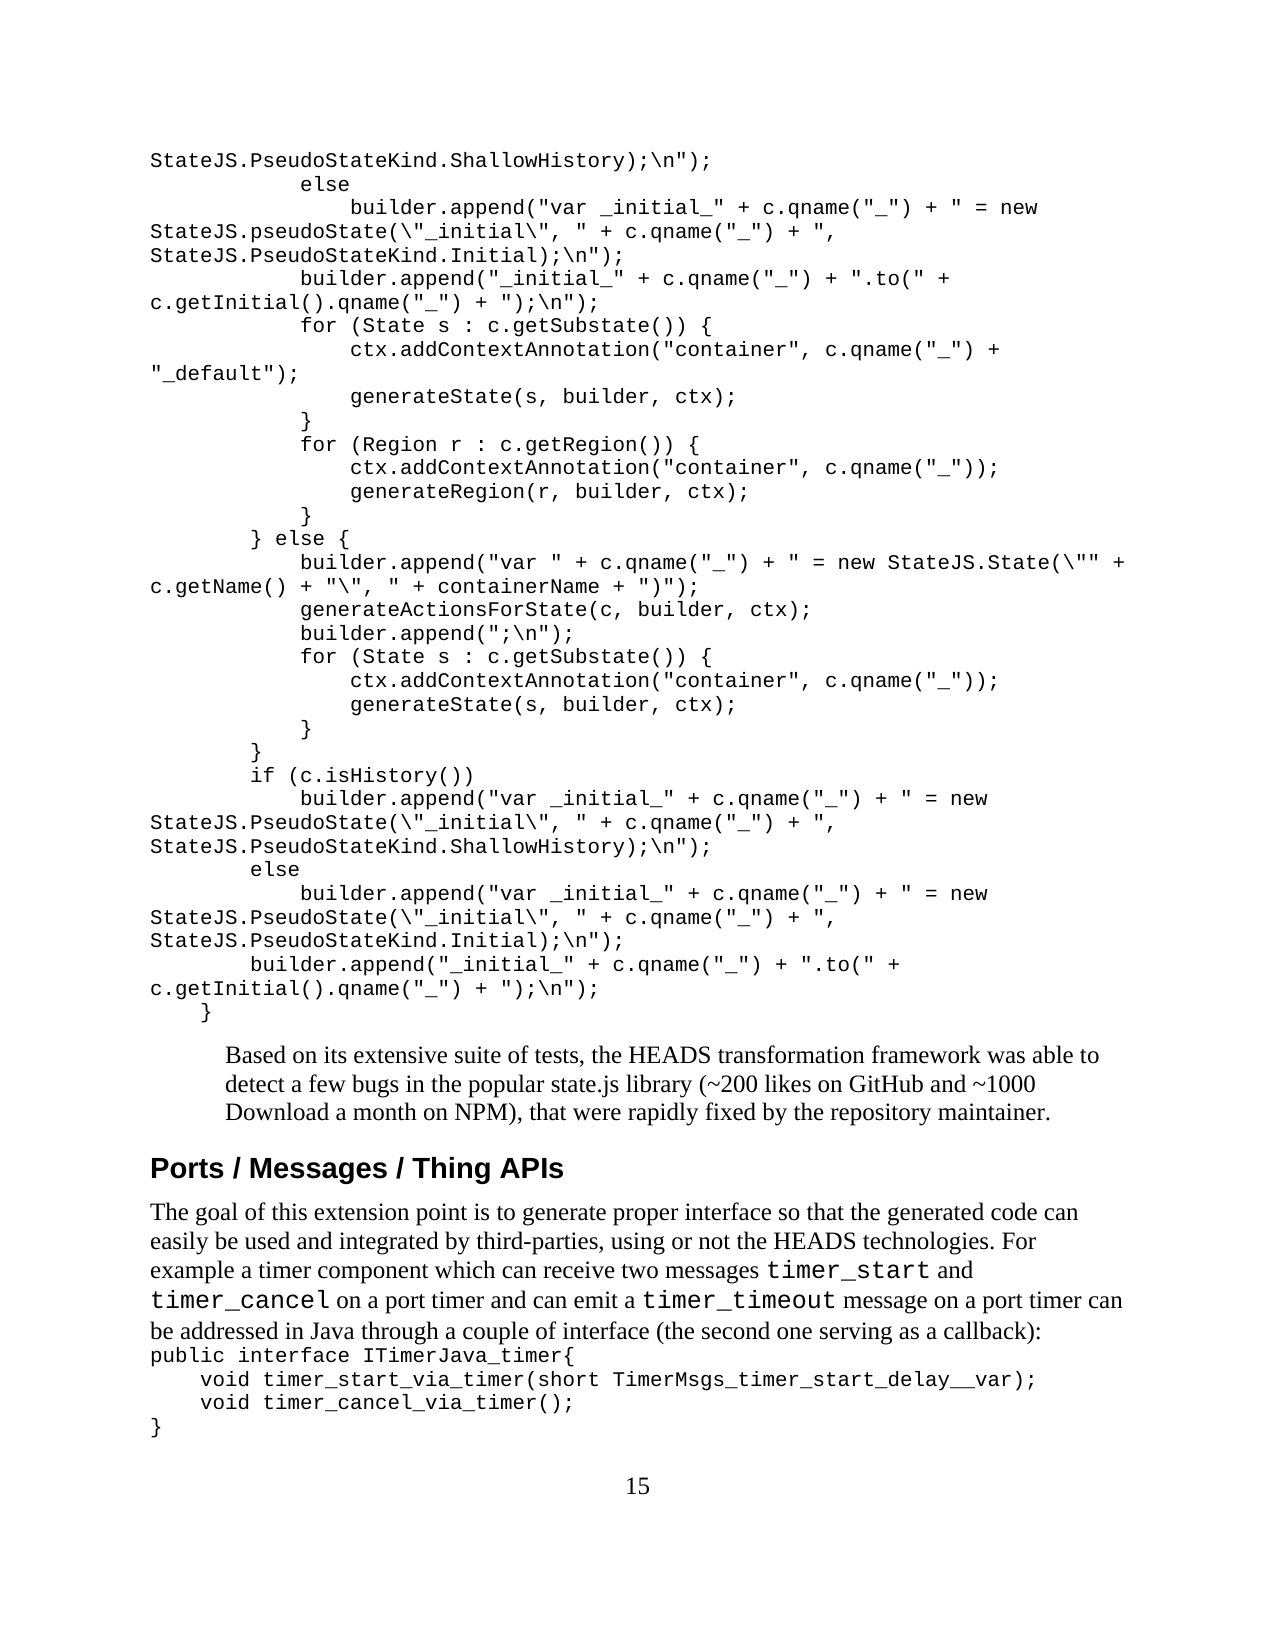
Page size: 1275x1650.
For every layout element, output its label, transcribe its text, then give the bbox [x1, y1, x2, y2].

text ctx.addContextAnnotation("container", c.qname("_") + "_default"); [150, 339, 1125, 386]
text } [150, 1416, 1125, 1440]
text generateActionsForState(c, builder, ctx); [150, 599, 1125, 623]
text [150, 150, 1125, 174]
text builder.append("var _initial_" + c.qname("_") + " = new StateJS.pseudoState(\"_initial\", " + c.qname("_") + ", StateJS.PseudoStateKind.Initial);\n"); [150, 197, 1125, 268]
text ctx.addContextAnnotation("container", c.qname("_")); [150, 670, 1125, 694]
text generateState(s, builder, ctx); [150, 694, 1125, 717]
text generateRegion(r, builder, ctx); [150, 481, 1125, 505]
text } [150, 410, 1125, 434]
text } [150, 717, 1125, 741]
text builder.append("var _initial_" + c.qname("_") + " = new StateJS.PseudoState(\"_initial\", " + c.qname("_") + ", StateJS.PseudoStateKind.ShallowHistory);\n"); [150, 788, 1125, 859]
text } else { [150, 528, 1125, 552]
text builder.append("_initial_" + c.qname("_") + ".to(" + c.getInitial().qname("_") + ");\n"); [150, 268, 1125, 316]
text for (Region r : c.getRegion()) { [150, 434, 1125, 457]
text public interface ITimerJava_timer{ [150, 1345, 1125, 1369]
text } [150, 741, 1125, 765]
text for (State s : c.getSubstate()) { [150, 316, 1125, 339]
text The goal of this extension point is to generate proper interface so that the generated code can easily be used and integrated by third-parties, using or not the HEADS technologies. For example a timer component which can receive two messages timer_start and timer_cancel on a port timer and can emit a timer_timeout message on a port timer can be addressed in Java through a couple of interface (the second one serving as a callback): [150, 1197, 1125, 1345]
text else [150, 859, 1125, 883]
text Based on its extensive suite of tests, the HEADS transformation framework was able to detect a few bugs in the popular state.js library (~200 likes on GitHub and ~1000 Download a month on NPM), that were rapidly fixed by the repository maintainer. [225, 1040, 1125, 1126]
text builder.append("_initial_" + c.qname("_") + ".to(" + c.getInitial().qname("_") + ");\n"); [150, 954, 1125, 1001]
text for (State s : c.getSubstate()) { [150, 647, 1125, 670]
text else [150, 174, 1125, 197]
text if (c.isHistory()) [150, 765, 1125, 788]
list Ports / Messages / Thing APIs [150, 1151, 1125, 1185]
text ctx.addContextAnnotation("container", c.qname("_")); [150, 457, 1125, 481]
text } [150, 1001, 1125, 1025]
text builder.append("var " + c.qname("_") + " = new StateJS.State(\"" + c.getName() + "\", " + containerName + ")"); [150, 552, 1125, 599]
text void timer_start_via_timer(short TimerMsgs_timer_start_delay__var); [150, 1369, 1125, 1392]
text void timer_cancel_via_timer(); [150, 1392, 1125, 1416]
text builder.append(";\n"); [150, 623, 1125, 647]
text builder.append("var _initial_" + c.qname("_") + " = new StateJS.PseudoState(\"_initial\", " + c.qname("_") + ", StateJS.PseudoStateKind.Initial);\n"); [150, 883, 1125, 954]
text generateState(s, builder, ctx); [150, 386, 1125, 410]
text } [150, 505, 1125, 528]
